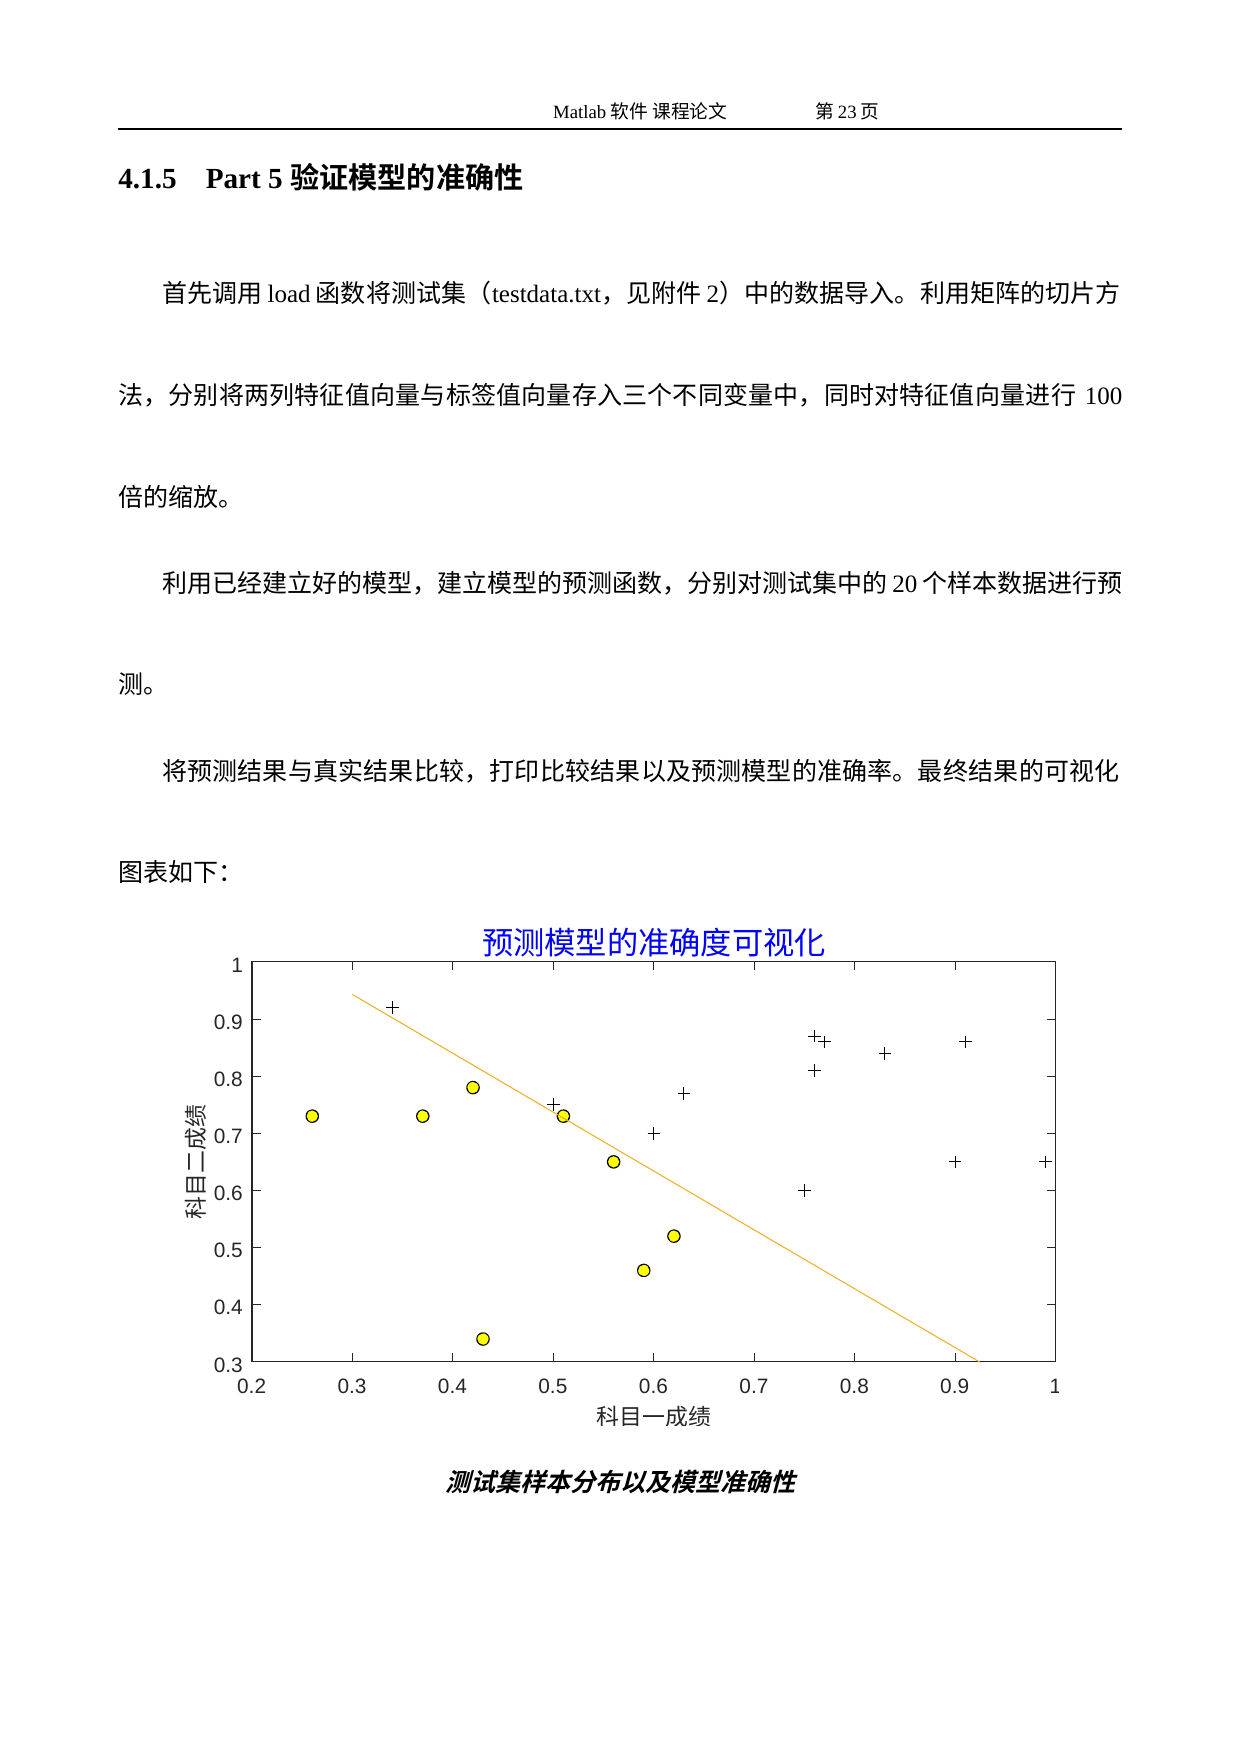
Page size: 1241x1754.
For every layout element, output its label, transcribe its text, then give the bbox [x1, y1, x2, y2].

text 首先调用load函数将测试集（testdata.txt，见附件2）中的数据导入。利用矩阵的切片方法，分别将两列特征值向量与标签值向量存入三个不同变量中，同时对特征值向量进行100倍的缩放。 [118, 257, 1122, 529]
text 测试集样本分布以及模型准确性 [118, 1447, 1122, 1515]
text 利用已经建立好的模型，建立模型的预测函数，分别对测试集中的20个样本数据进行预测。 [118, 547, 1122, 717]
subtitle 4.1.5 Part 5 验证模型的准确性 [118, 141, 1122, 209]
text 将预测结果与真实结果比较，打印比较结果以及预测模型的准确率。最终结果的可视化图表如下： [118, 735, 1122, 905]
